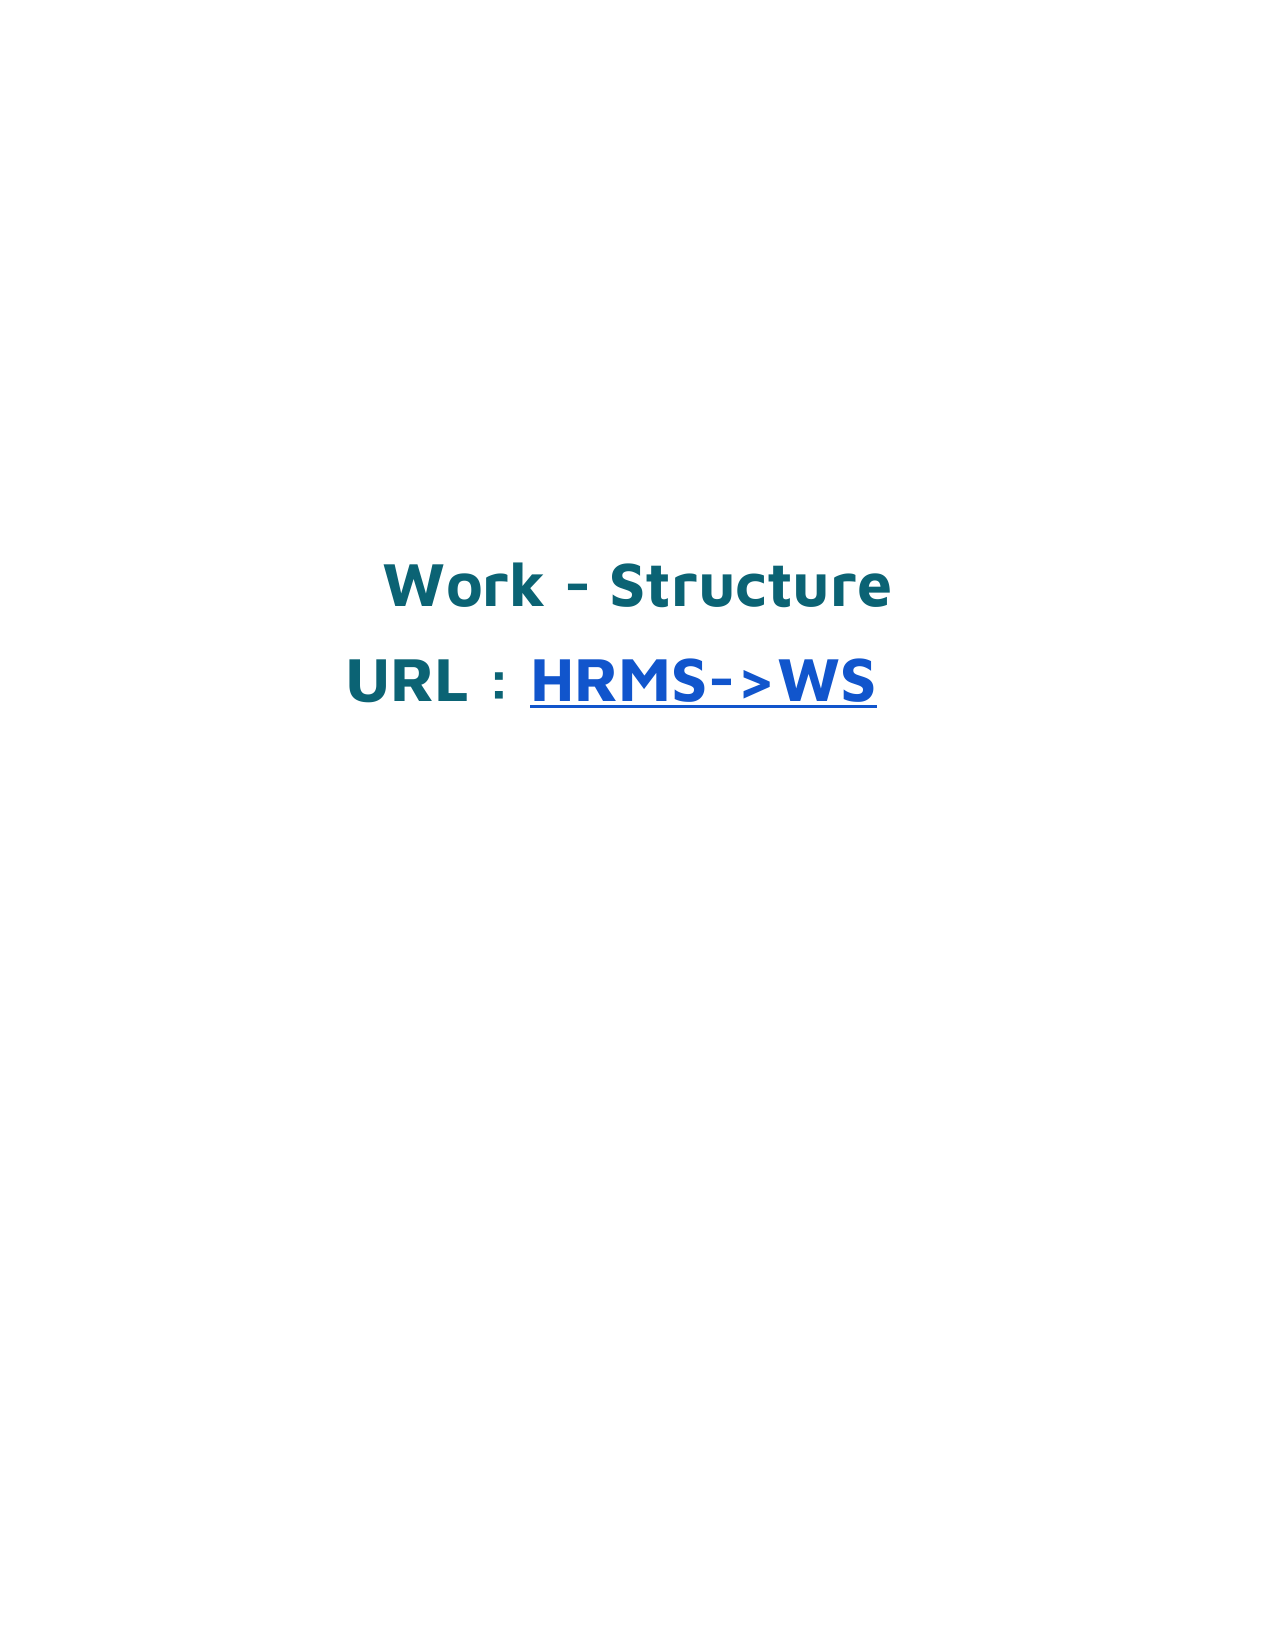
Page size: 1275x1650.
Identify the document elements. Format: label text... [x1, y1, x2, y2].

title URL : HRMS->WS [270, 641, 1080, 714]
title Work - Structure [195, 547, 1080, 620]
